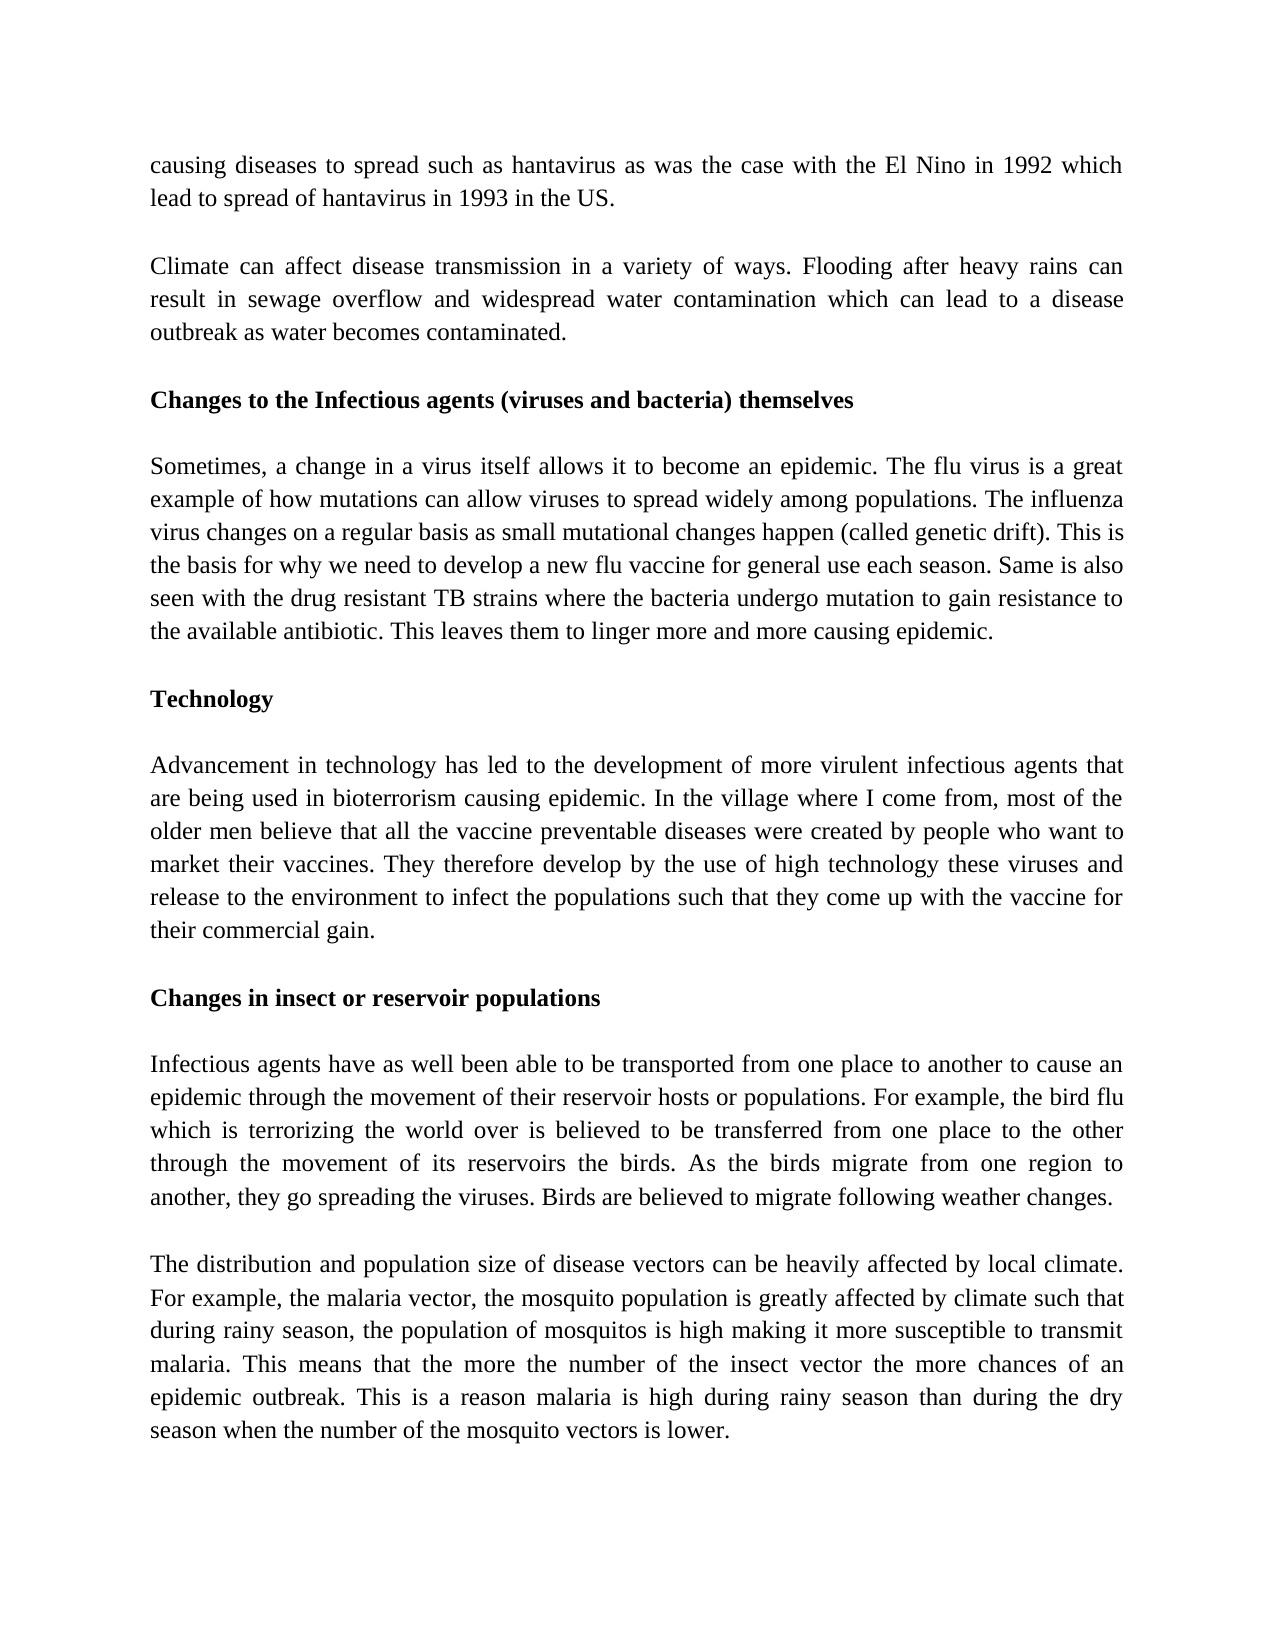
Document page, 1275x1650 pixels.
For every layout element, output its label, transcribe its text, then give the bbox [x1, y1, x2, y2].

subtitle Changes in insect or reservoir populations [150, 983, 1125, 1012]
text The distribution and population size of disease vectors can be heavily affected by local climate. For example, the malaria vector, the mosquito population is greatly affected by climate such that during rainy season, the population of mosquitos is high making it more susceptible to transmit malaria. This means that the more the number of the insect vector the more chances of an epidemic outbreak. This is a reason malaria is high during rainy season than during the dry season when the number of the mosquito vectors is lower. [150, 1249, 1125, 1443]
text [150, 150, 1125, 212]
text Advancement in technology has led to the development of more virulent infectious agents that are being used in bioterrorism causing epidemic. In the village where I come from, most of the older men believe that all the vaccine preventable diseases were created by people who want to market their vaccines. They therefore develop by the use of high technology these viruses and release to the environment to infect the populations such that they come up with the vaccine for their commercial gain. [150, 750, 1125, 944]
subtitle Technology [150, 684, 1125, 713]
text Infectious agents have as well been able to be transported from one place to another to cause an epidemic through the movement of their reservoir hosts or populations. For example, the bird flu which is terrorizing the world over is believed to be transferred from one place to the other through the movement of its reservoirs the birds. As the birds migrate from one region to another, they go spreading the viruses. Birds are believed to migrate following weather changes. [150, 1049, 1125, 1210]
text Sometimes, a change in a virus itself allows it to become an epidemic. The flu virus is a great example of how mutations can allow viruses to spread widely among populations. The influenza virus changes on a regular basis as small mutational changes happen (called genetic drift). This is the basis for why we need to develop a new flu vaccine for general use each season. Same is also seen with the drug resistant TB strains where the bacteria undergo mutation to gain resistance to the available antibiotic. This leaves them to linger more and more causing epidemic. [150, 451, 1125, 645]
text Climate can affect disease transmission in a variety of ways. Flooding after heavy rains can result in sewage overflow and widespread water contamination which can lead to a disease outbreak as water becomes contaminated. [150, 251, 1125, 346]
subtitle Changes to the Infectious agents (viruses and bacteria) themselves [150, 385, 1125, 414]
